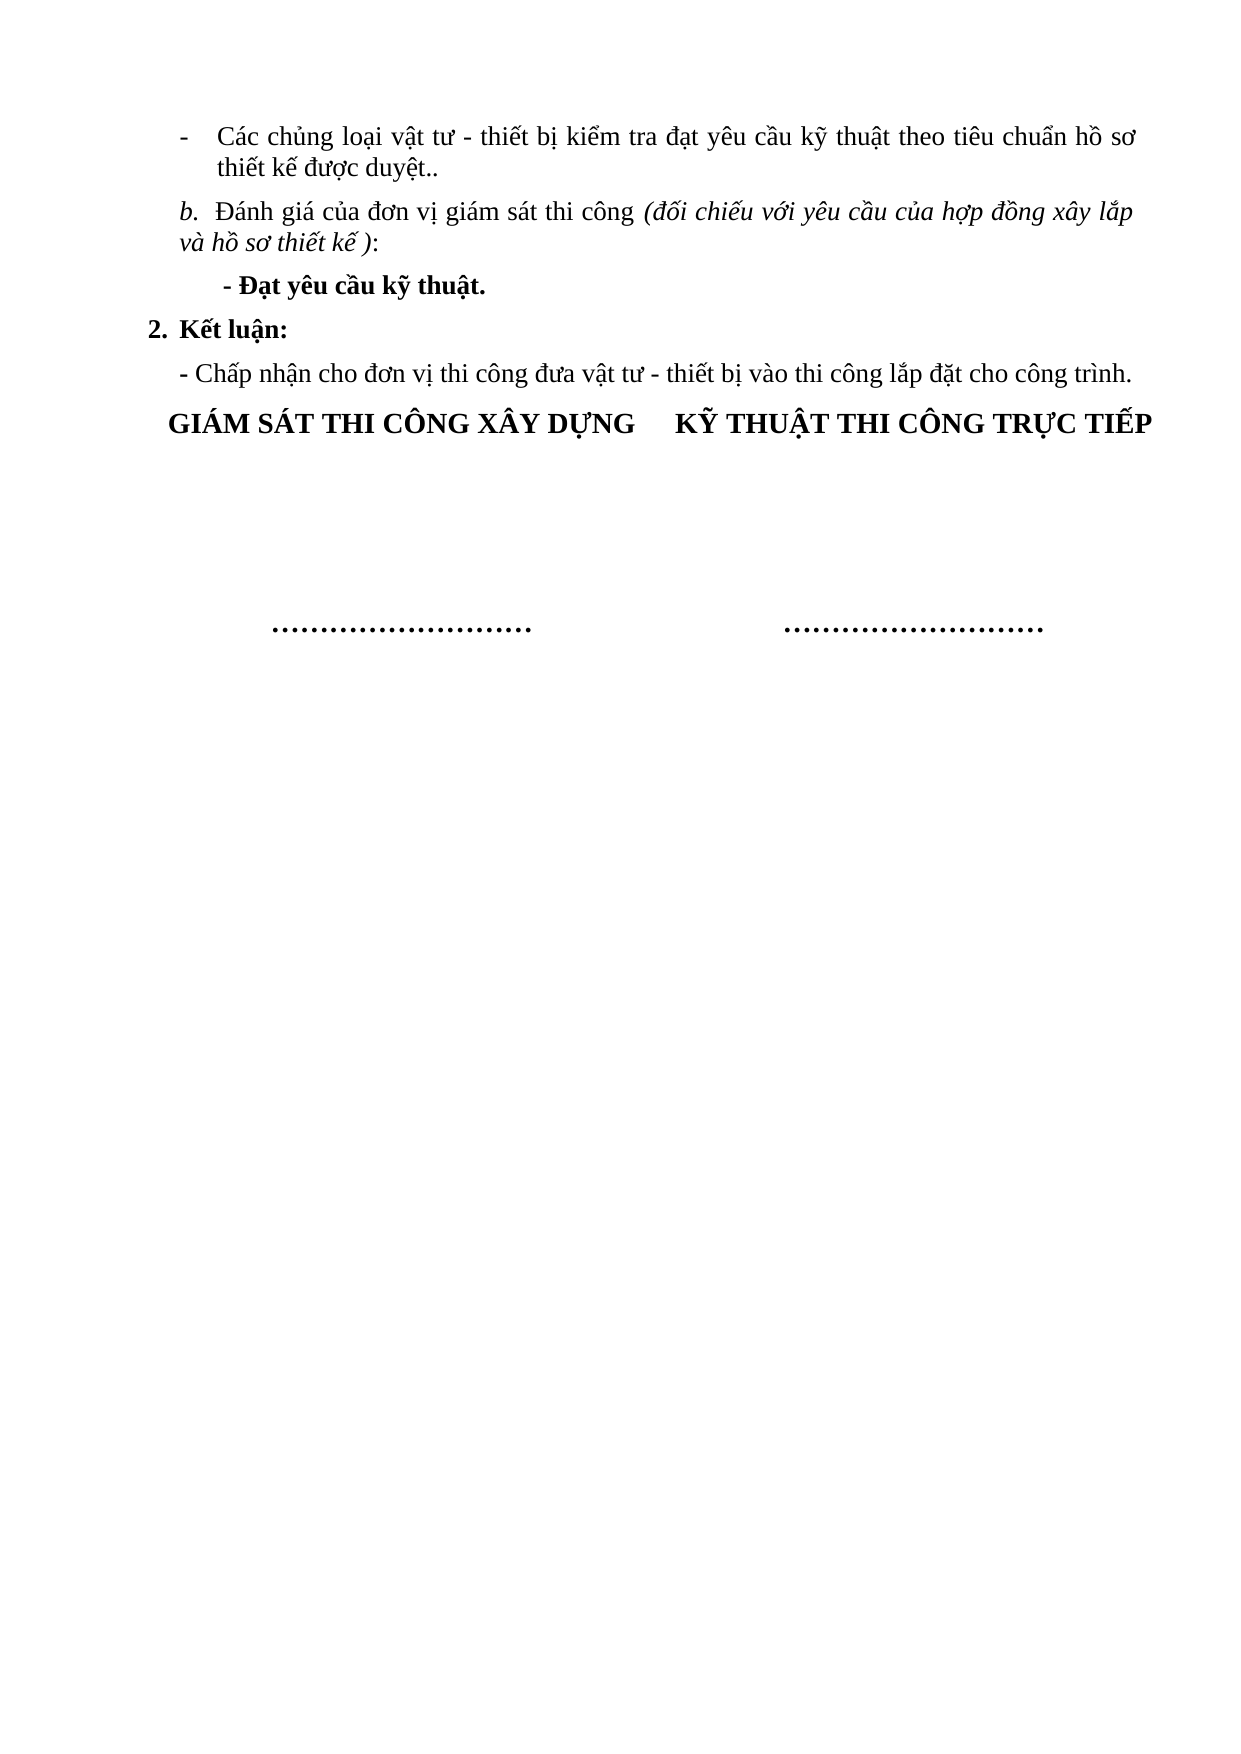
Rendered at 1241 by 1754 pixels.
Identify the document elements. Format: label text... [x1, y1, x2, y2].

text b. Đánh giá của đơn vị giám sát thi công (đối chiếu với yêu cầu của hợp đồng xây lắp và hồ sơ thiết kế ): [179, 195, 1137, 257]
table_header KỸ THUẬT THI CÔNG TRỰC TIẾP ……………………… [656, 400, 1171, 645]
table_header GIÁM SÁT THI CÔNG XÂY DỰNG ……………………… [148, 400, 656, 645]
text - Đạt yêu cầu kỹ thuật. [179, 269, 1137, 301]
text - Chấp nhận cho đơn vị thi công đưa vật tư - thiết bị vào thi công lắp đặt cho công trình. [179, 357, 1137, 388]
list Các chủng loại vật tư - thiết bị kiểm tra đạt yêu cầu kỹ thuật theo tiêu chuẩn hồ sơ thiết kế được duyệt.. [179, 120, 1137, 182]
list Kết luận: [148, 313, 1137, 344]
